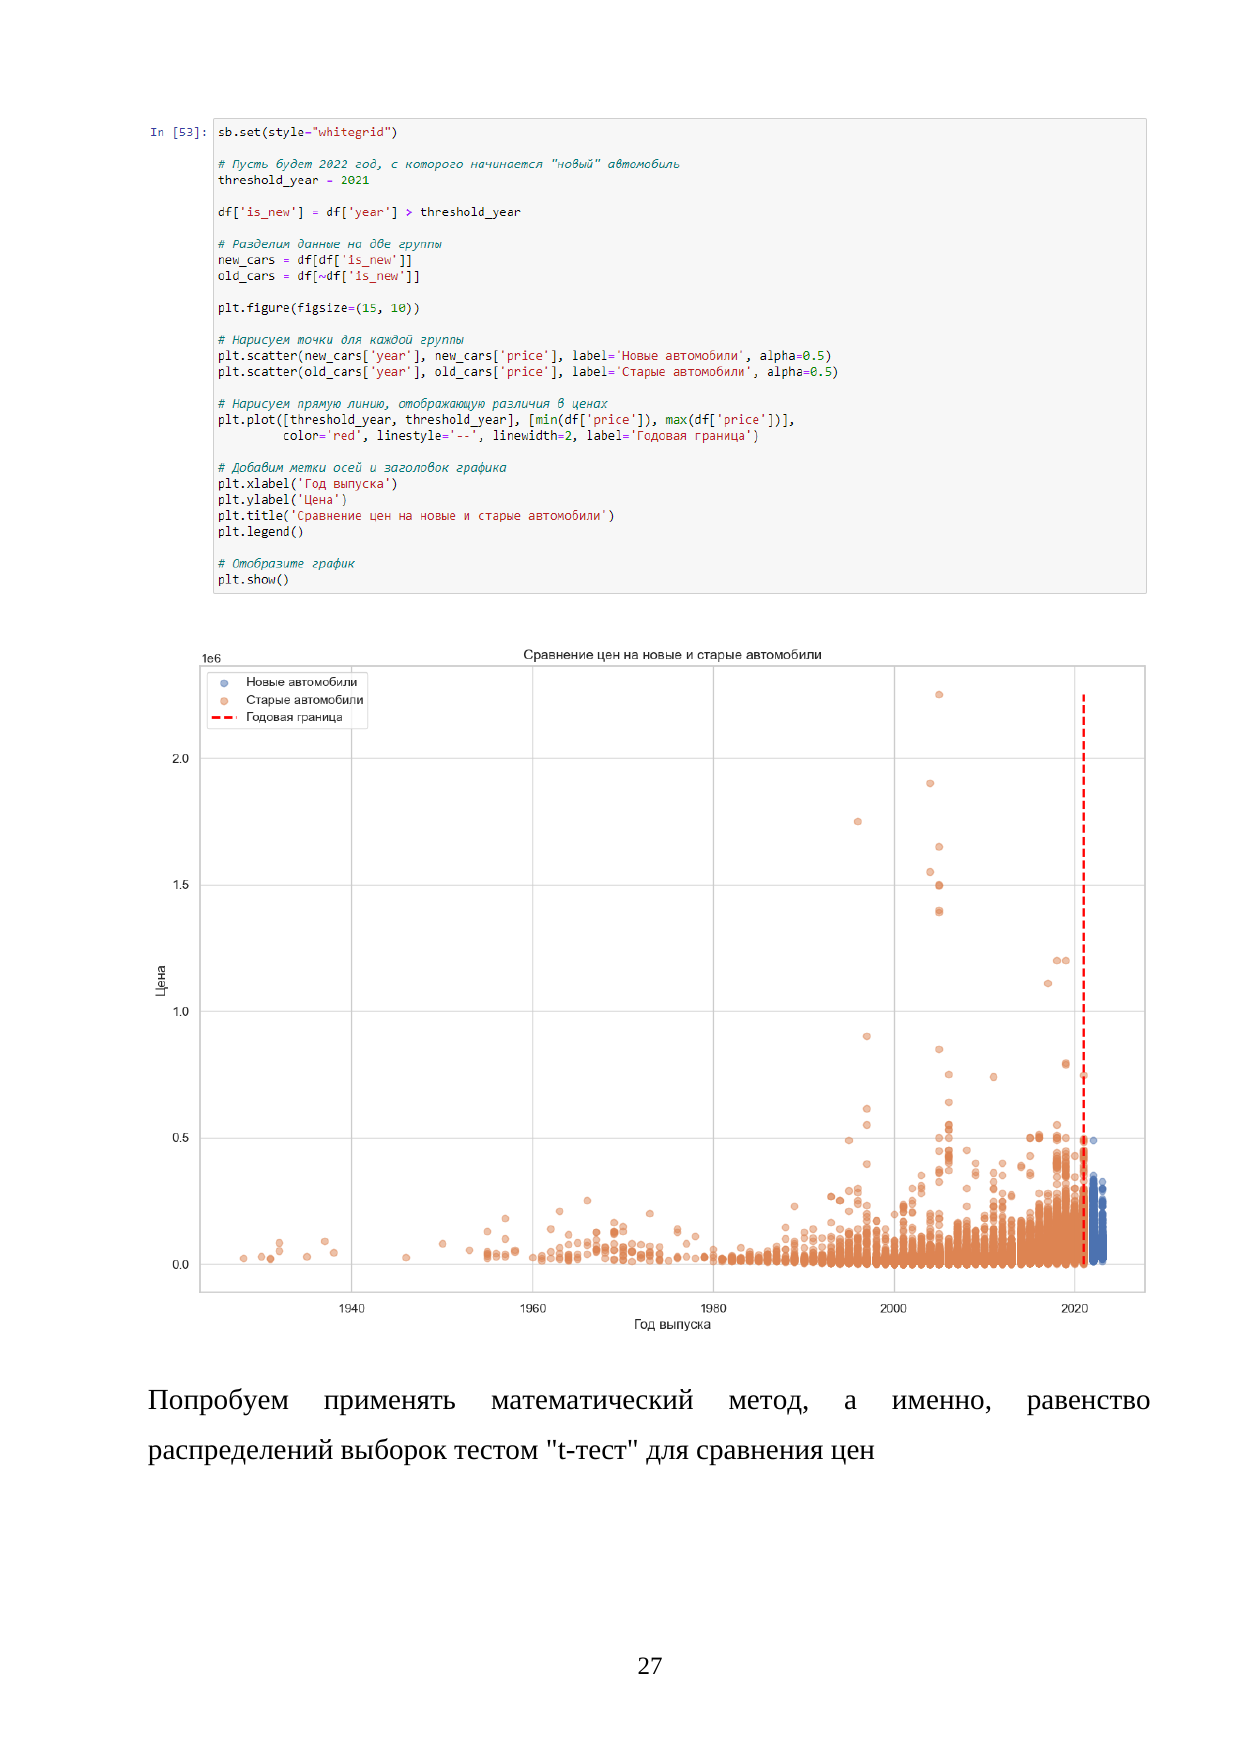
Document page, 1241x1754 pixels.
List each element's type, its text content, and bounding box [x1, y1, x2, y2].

picture [147, 118, 1152, 599]
picture [147, 641, 1152, 1339]
text Попробуем применять математический метод, а именно, равенство распределений выборок тестом "t-тест" для сравнения цен [148, 1382, 1152, 1466]
